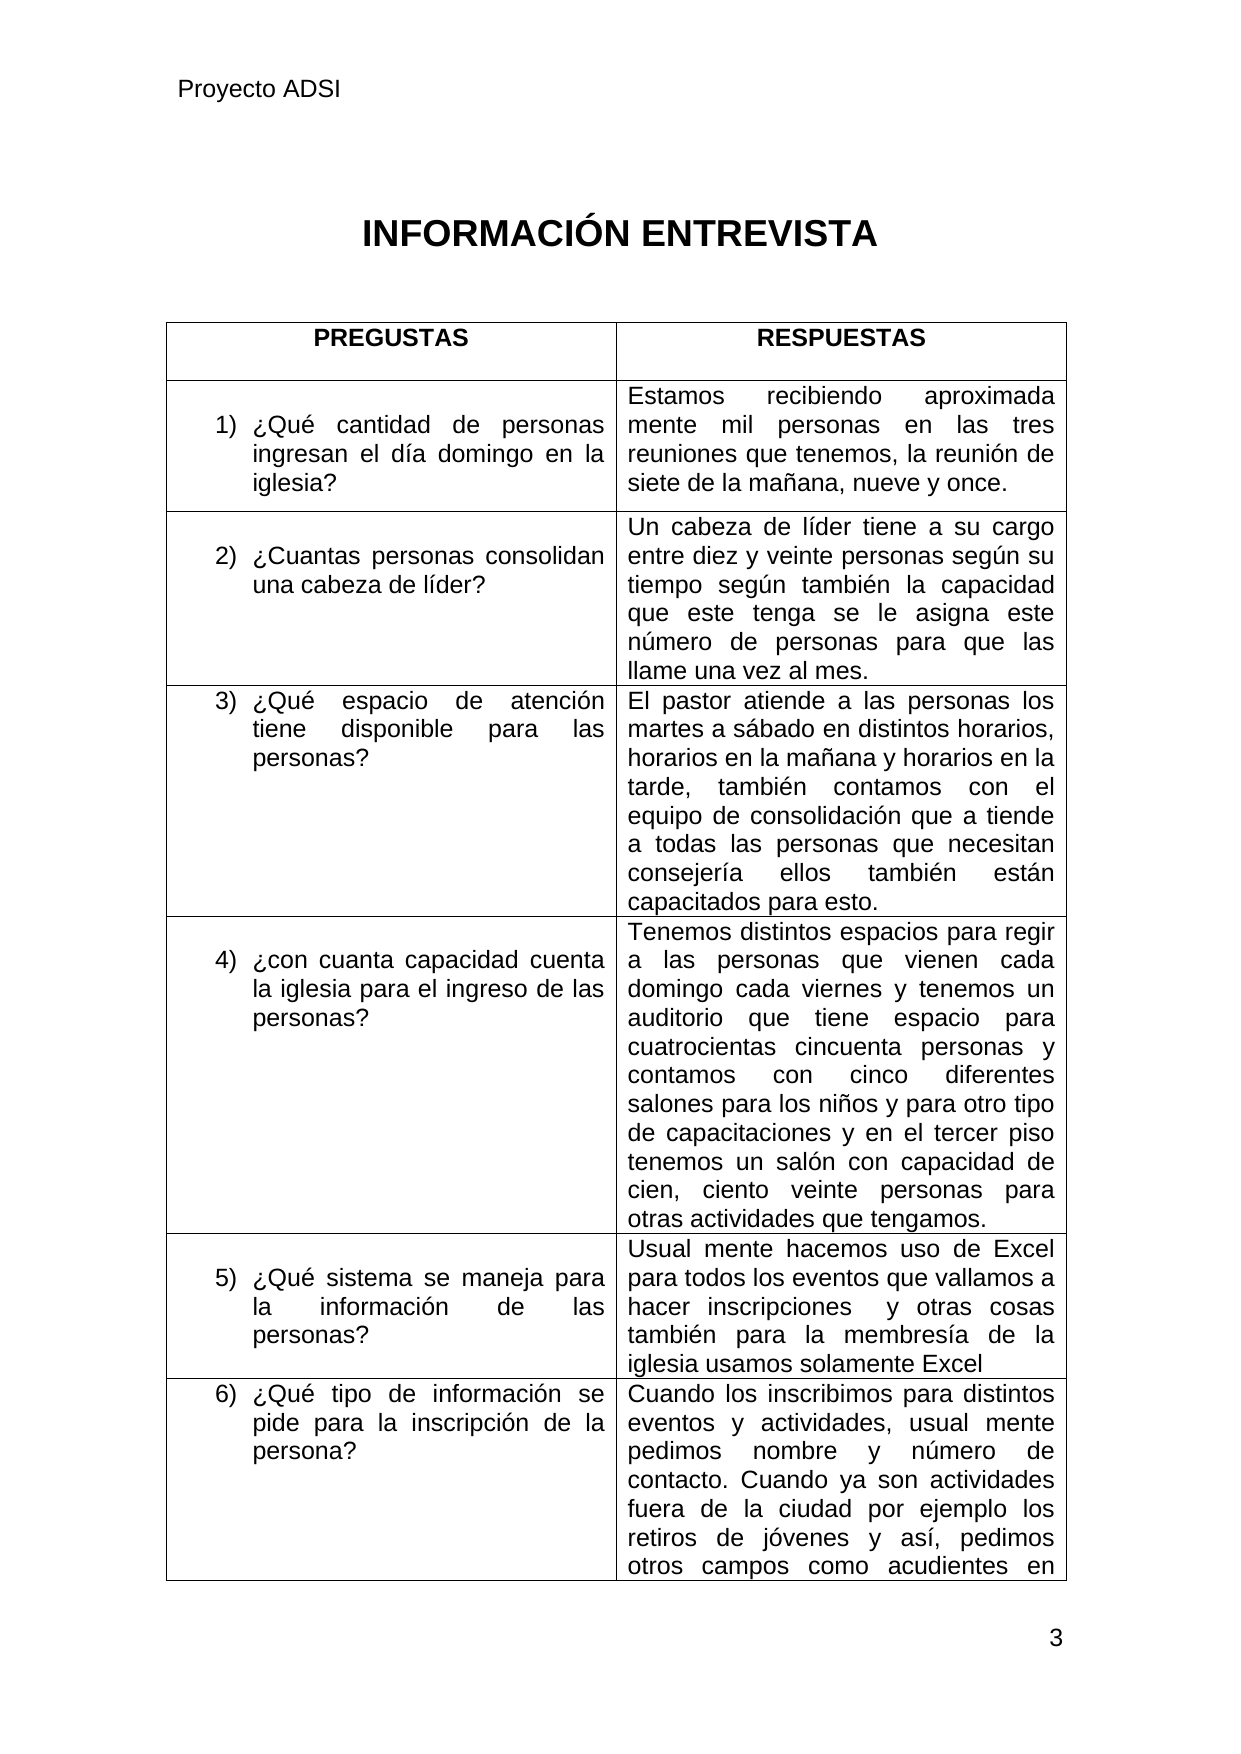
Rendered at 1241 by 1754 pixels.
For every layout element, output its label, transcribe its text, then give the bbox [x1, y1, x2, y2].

table_header RESPUESTAS [617, 323, 1066, 380]
table_cell ¿Qué espacio de atención tiene disponible para las personas? [167, 686, 616, 916]
table_cell ¿Qué cantidad de personas ingresan el día domingo en la iglesia? [167, 381, 616, 511]
table_cell Estamos recibiendo aproximada mente mil personas en las tres reuniones que tenemos, la reunión de siete de la mañana, nueve y once. [617, 381, 1066, 511]
table_header PREGUSTAS [167, 323, 616, 380]
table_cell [617, 1379, 1066, 1580]
text INFORMACIÓN ENTREVISTA [177, 211, 1063, 254]
table_cell Usual mente hacemos uso de Excel para todos los eventos que vallamos a hacer inscripciones y otras cosas también para la membresía de la iglesia usamos solamente Excel [617, 1234, 1066, 1378]
table_cell Tenemos distintos espacios para regir a las personas que vienen cada domingo cada viernes y tenemos un auditorio que tiene espacio para cuatrocientas cincuenta personas y contamos con cinco diferentes salones para los niños y para otro tipo de capacitaciones y en el tercer piso tenemos un salón con capacidad de cien, ciento veinte personas para otras actividades que tengamos. [617, 917, 1066, 1233]
table_cell El pastor atiende a las personas los martes a sábado en distintos horarios, horarios en la mañana y horarios en la tarde, también contamos con el equipo de consolidación que a tiende a todas las personas que necesitan consejería ellos también están capacitados para esto. [617, 686, 1066, 916]
table_cell ¿con cuanta capacidad cuenta la iglesia para el ingreso de las personas? [167, 917, 616, 1233]
table_cell ¿Qué sistema se maneja para la información de las personas? [167, 1234, 616, 1378]
table_cell ¿Cuantas personas consolidan una cabeza de líder? [167, 512, 616, 685]
table_cell Un cabeza de líder tiene a su cargo entre diez y veinte personas según su tiempo según también la capacidad que este tenga se le asigna este número de personas para que las llame una vez al mes. [617, 512, 1066, 685]
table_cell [167, 1379, 616, 1580]
